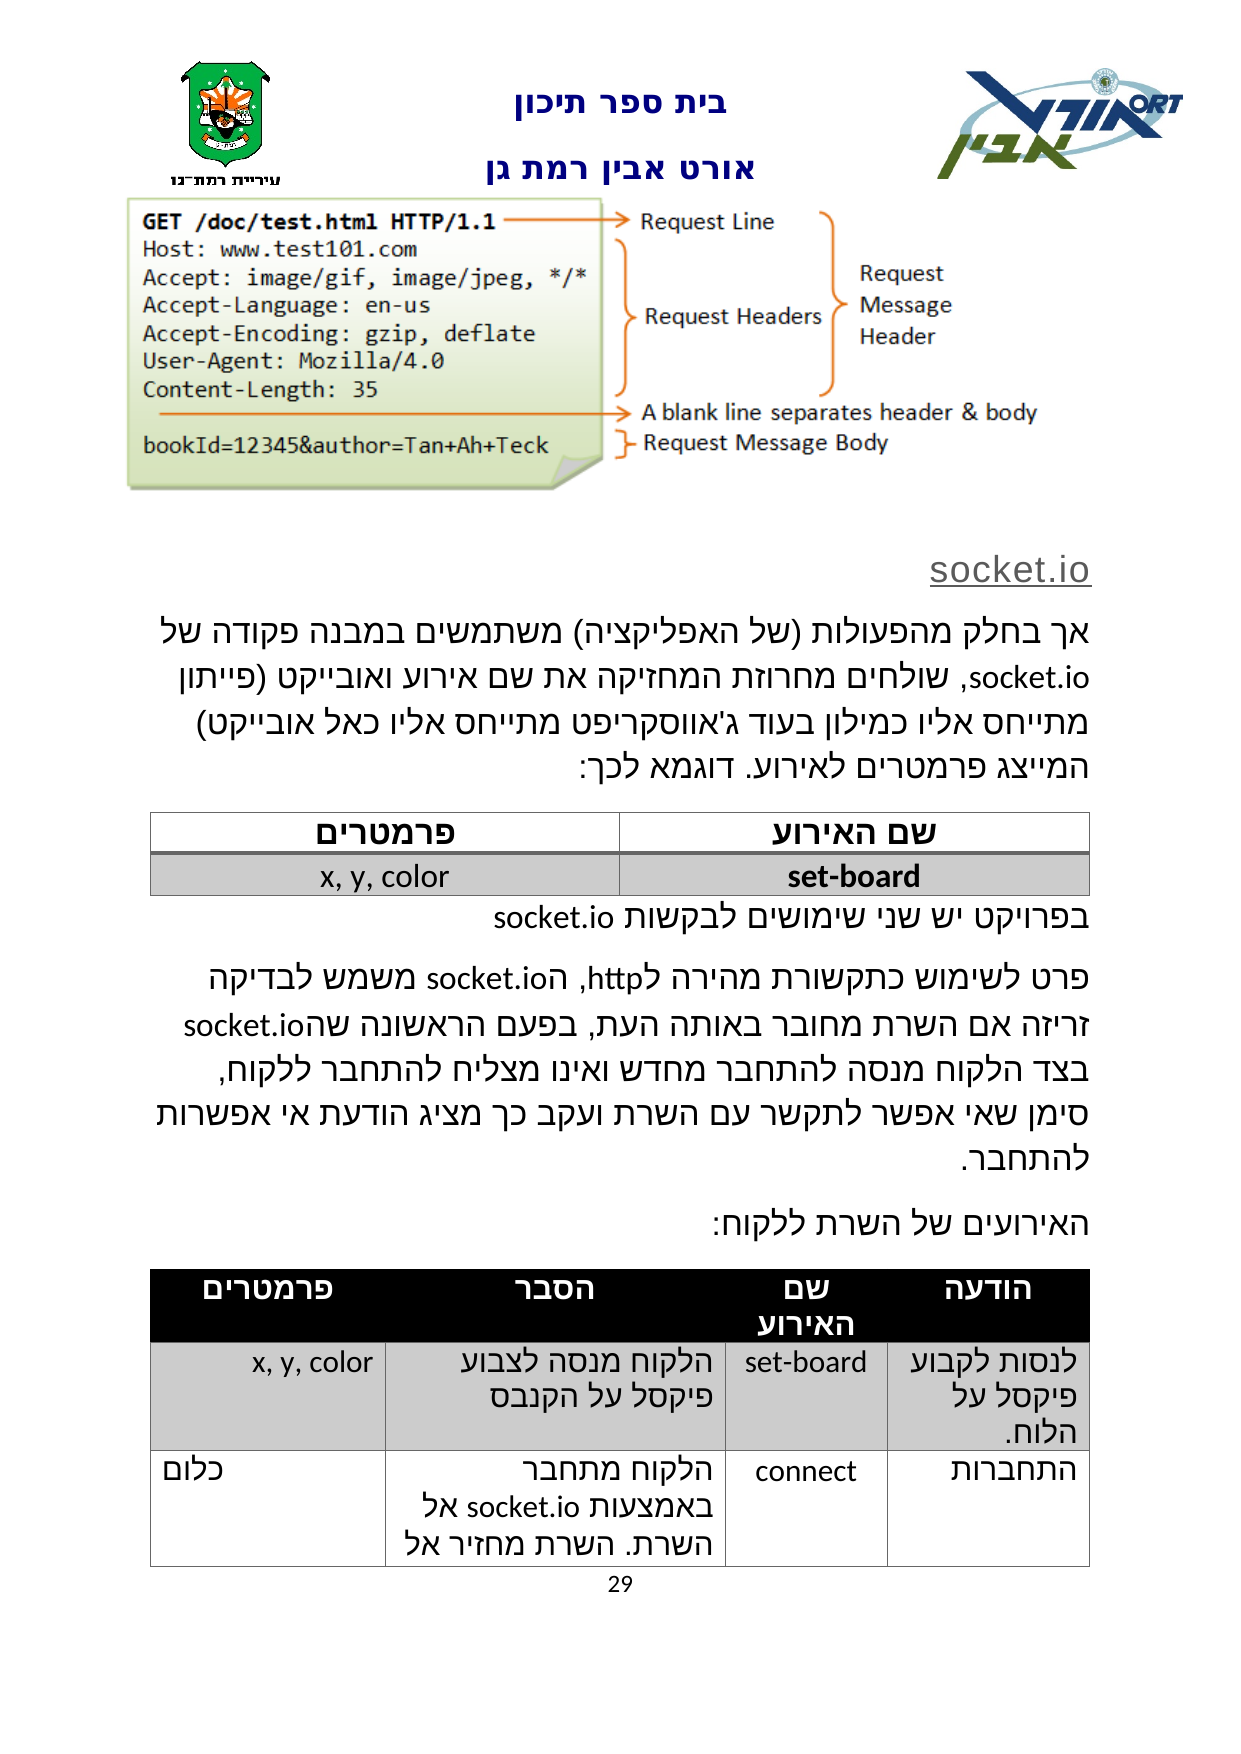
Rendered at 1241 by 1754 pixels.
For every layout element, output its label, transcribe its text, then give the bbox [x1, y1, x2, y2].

table_header שם האירוע [726, 1270, 887, 1342]
table_header שם האירוע [620, 813, 1089, 851]
text בפרויקט יש שני שימושים לבקשות socket.io [150, 896, 1090, 937]
table_cell set-board [726, 1343, 887, 1450]
text פרט לשימוש כתקשורת מהירה לhttp, הsocket.io משמש לבדיקה זריזה אם השרת מחובר באותה העת, בפעם הראשונה שהsocket.io בצד הלקוח מנסה להתחבר מחדש ואינו מצליח להתחבר ללקוח, סימן שאי אפשר לתקשר עם השרת ועקב כך מציג הודעת אי אפשרות להתחבר. [150, 957, 1090, 1177]
text socket.io [150, 547, 1090, 590]
table_cell התחברות [888, 1451, 1089, 1566]
text האירועים של השרת ללקוח: [150, 1204, 1090, 1242]
table_cell connect [726, 1451, 887, 1566]
table_cell הלקוח מנסה לצבוע פיקסל על הקנבס [386, 1343, 725, 1450]
table_header פרמטרים [151, 1270, 385, 1342]
table_header הודעה [888, 1270, 1089, 1342]
picture [936, 68, 1183, 178]
table_cell x, y, color [151, 855, 619, 895]
table_header פרמטרים [151, 813, 619, 851]
table_cell set-board [620, 855, 1089, 895]
table_cell x, y, color [151, 1343, 385, 1450]
picture [113, 28, 1053, 502]
table_cell לנסות לקבוע פיקסל על הלוח. [888, 1343, 1089, 1450]
table_cell כלום [151, 1451, 385, 1566]
table_cell הלקוח מתחבר באמצעות socket.io אל השרת. השרת מחזיר אל הלקוח את הקנבס ומתי שבו יוכל לעדכן את הלוח באמצעות start-board [386, 1451, 725, 1566]
text אך בחלק מהפעולות (של האפליקציה) משתמשים במבנה פקודה של socket.io, שולחים מחרוזת המחזיקה את שם אירוע ואובייקט (פייתון מתייחס אליו כמילון בעוד ג'אווסקריפט מתייחס אליו כאל אובייקט) המייצג פרמטרים לאירוע. דוגמא לכך: [150, 612, 1090, 785]
table_header הסבר [386, 1270, 725, 1342]
